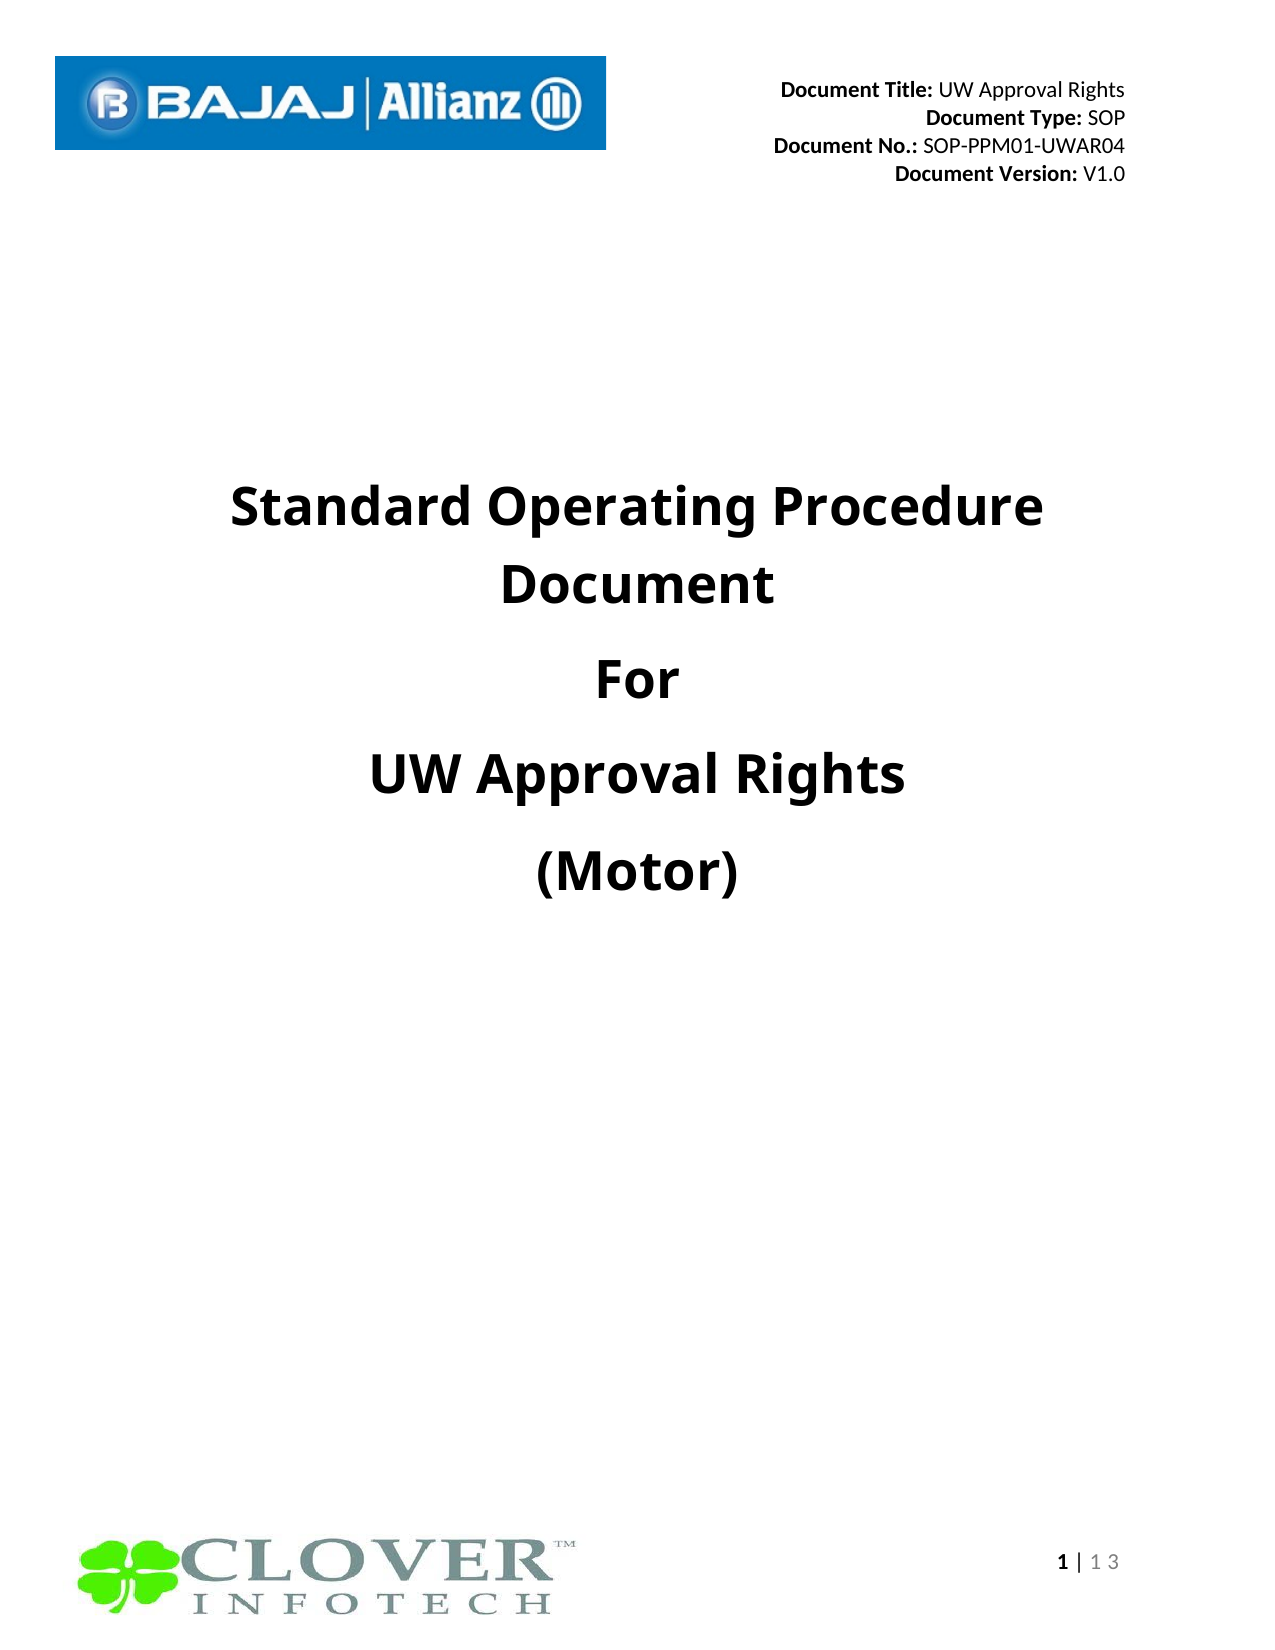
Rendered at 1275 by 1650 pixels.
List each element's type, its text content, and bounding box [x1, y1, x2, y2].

text UW Approval Rights [150, 736, 1125, 810]
text For [150, 641, 1125, 714]
text (Motor) [150, 832, 1125, 906]
picture [62, 1522, 591, 1628]
picture [55, 56, 607, 150]
text Standard Operating Procedure Document [150, 468, 1125, 619]
